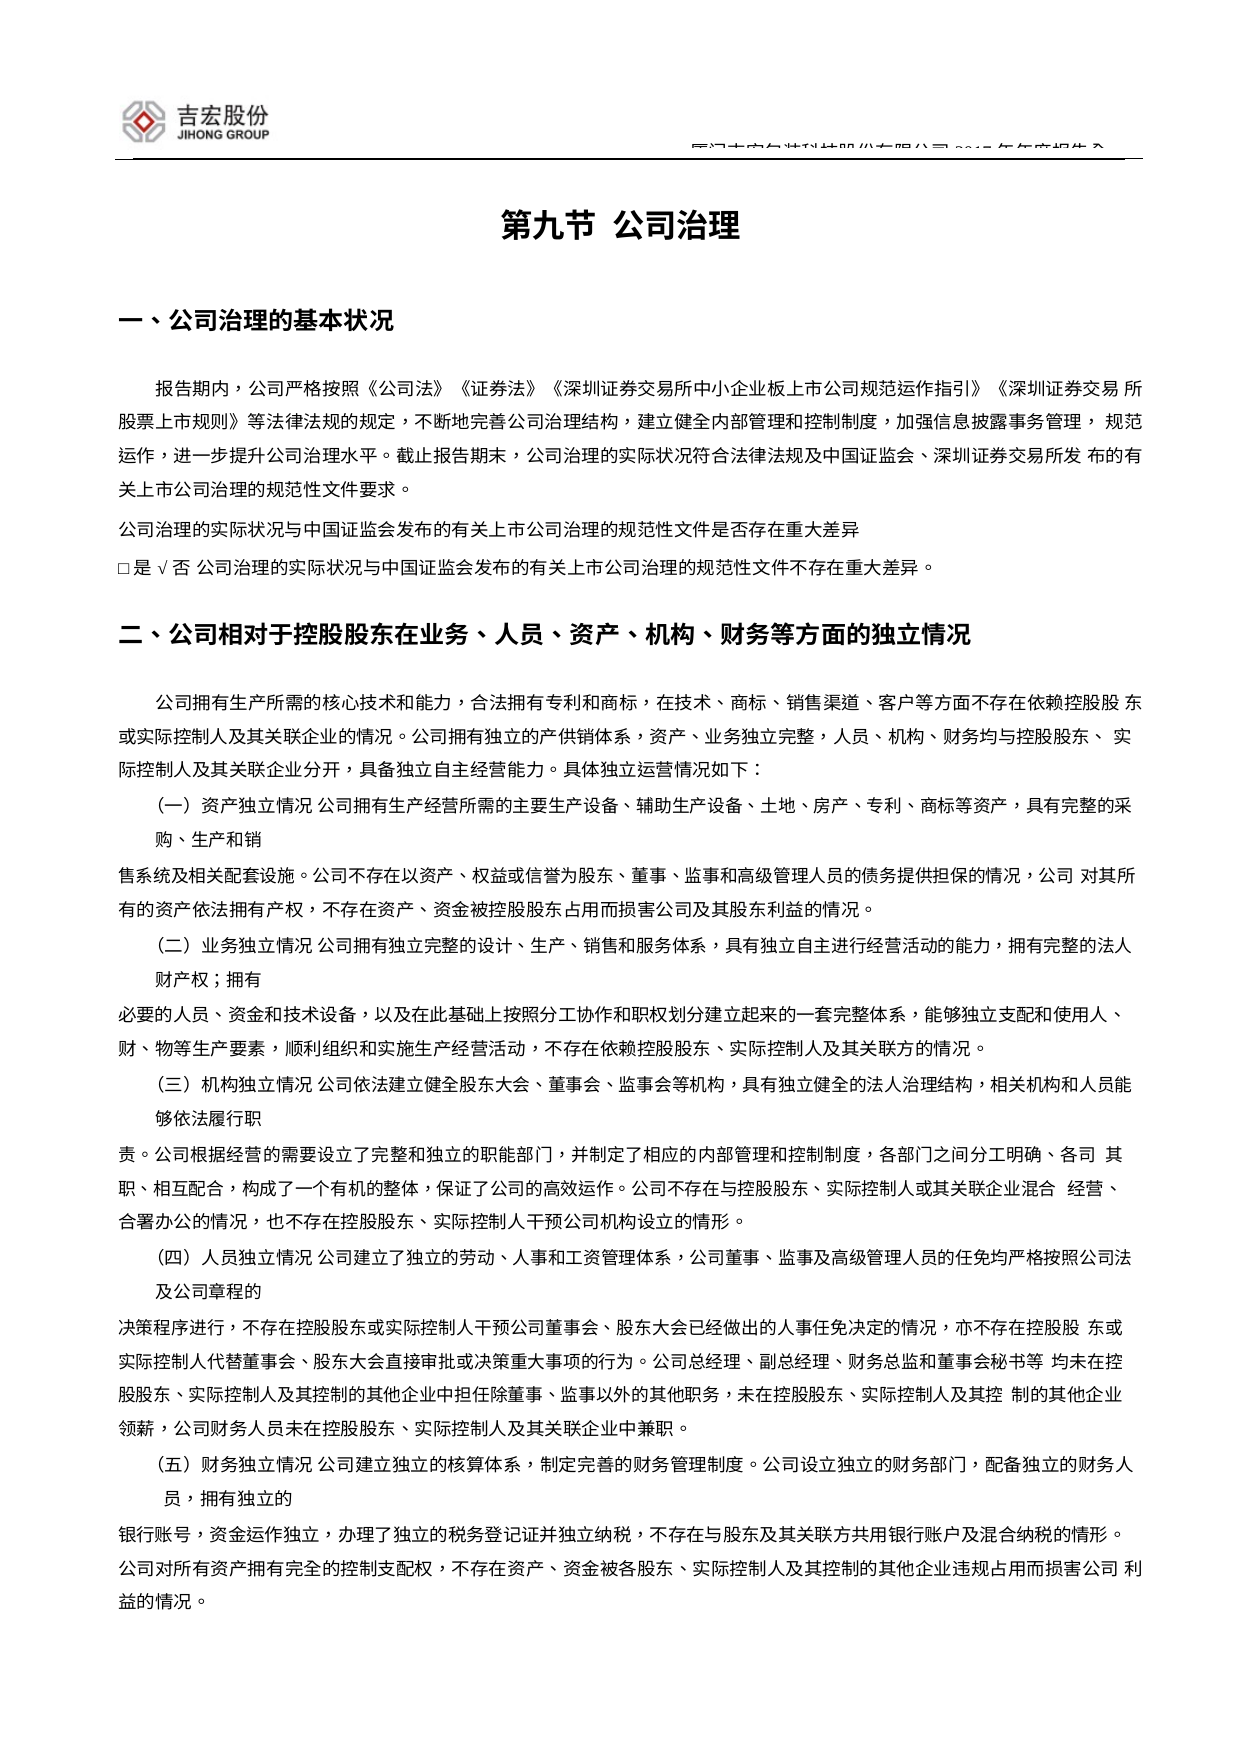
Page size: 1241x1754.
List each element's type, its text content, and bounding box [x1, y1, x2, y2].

text （三）机构独立情况 公司依法建立健全股东大会、董事会、监事会等机构，具有独立健全的法人治理结构，相关机构和人员能够依法履行职 [146, 1073, 1144, 1131]
text □ 是 √ 否 公司治理的实际状况与中国证监会发布的有关上市公司治理的规范性文件不存在重大差异。 [118, 556, 938, 580]
text 公司拥有生产所需的核心技术和能力，合法拥有专利和商标，在技术、商标、销售渠道、客户等方面不存在依赖控股股 东或实际控制人及其关联企业的情况。公司拥有独立的产供销体系，资产、业务独立完整，人员、机构、财务均与控股股东、 实际控制人及其关联企业分开，具备独立自主经营能力。具体独立运营情况如下： [118, 690, 1144, 782]
subtitle 二、公司相对于控股股东在业务、人员、资产、机构、财务等方面的独立情况 [118, 618, 1144, 651]
text （二）业务独立情况 公司拥有独立完整的设计、生产、销售和服务体系，具有独立自主进行经营活动的能力，拥有完整的法人财产权；拥有 [146, 933, 1144, 991]
text 报告期内，公司严格按照《公司法》《证券法》《深圳证券交易所中小企业板上市公司规范运作指引》《深圳证券交易 所股票上市规则》等法律法规的规定，不断地完善公司治理结构，建立健全内部管理和控制制度，加强信息披露事务管理， 规范运作，进一步提升公司治理水平。截止报告期末，公司治理的实际状况符合法律法规及中国证监会、深圳证券交易所发 布的有关上市公司治理的规范性文件要求。 [118, 376, 1144, 502]
text （一）资产独立情况 公司拥有生产经营所需的主要生产设备、辅助生产设备、土地、房产、专利、商标等资产，具有完整的采购、生产和销 [146, 794, 1144, 852]
text 银行账号，资金运作独立，办理了独立的税务登记证并独立纳税，不存在与股东及其关联方共用银行账户及混合纳税的情形。 公司对所有资产拥有完全的控制支配权，不存在资产、资金被各股东、实际控制人及其控制的其他企业违规占用而损害公司 利益的情况。 [118, 1522, 1144, 1614]
text 决策程序进行，不存在控股股东或实际控制人干预公司董事会、股东大会已经做出的人事任免决定的情况，亦不存在控股股 东或实际控制人代替董事会、股东大会直接审批或决策重大事项的行为。公司总经理、副总经理、财务总监和董事会秘书等 均未在控股股东、实际控制人及其控制的其他企业中担任除董事、监事以外的其他职务，未在控股股东、实际控制人及其控 制的其他企业领薪，公司财务人员未在控股股东、实际控制人及其关联企业中兼职。 [118, 1315, 1123, 1441]
text （四）人员独立情况 公司建立了独立的劳动、人事和工资管理体系，公司董事、监事及高级管理人员的任免均严格按照公司法及公司章程的 [146, 1246, 1144, 1304]
picture [119, 87, 282, 151]
text 责。公司根据经营的需要设立了完整和独立的职能部门，并制定了相应的内部管理和控制制度，各部门之间分工明确、各司 其职、相互配合，构成了一个有机的整体，保证了公司的高效运作。公司不存在与控股股东、实际控制人或其关联企业混合 经营、合署办公的情况，也不存在控股股东、实际控制人干预公司机构设立的情形。 [118, 1142, 1123, 1234]
subtitle 一、公司治理的基本状况 [118, 304, 1144, 336]
subtitle 第九节 公司治理 [474, 203, 767, 247]
text 公司治理的实际状况与中国证监会发布的有关上市公司治理的规范性文件是否存在重大差异 [118, 518, 1144, 542]
text 必要的人员、资金和技术设备，以及在此基础上按照分工协作和职权划分建立起来的一套完整体系，能够独立支配和使用人、 财、物等生产要素，顺利组织和实施生产经营活动，不存在依赖控股股东、实际控制人及其关联方的情况。 [118, 1003, 1144, 1061]
text 售系统及相关配套设施。公司不存在以资产、权益或信誉为股东、董事、监事和高级管理人员的债务提供担保的情况，公司 对其所有的资产依法拥有产权，不存在资产、资金被控股股东占用而损害公司及其股东利益的情况。 [118, 863, 1144, 921]
text （五）财务独立情况 公司建立独立的核算体系，制定完善的财务管理制度。公司设立独立的财务部门，配备独立的财务人员，拥有独立的 [146, 1453, 1144, 1511]
